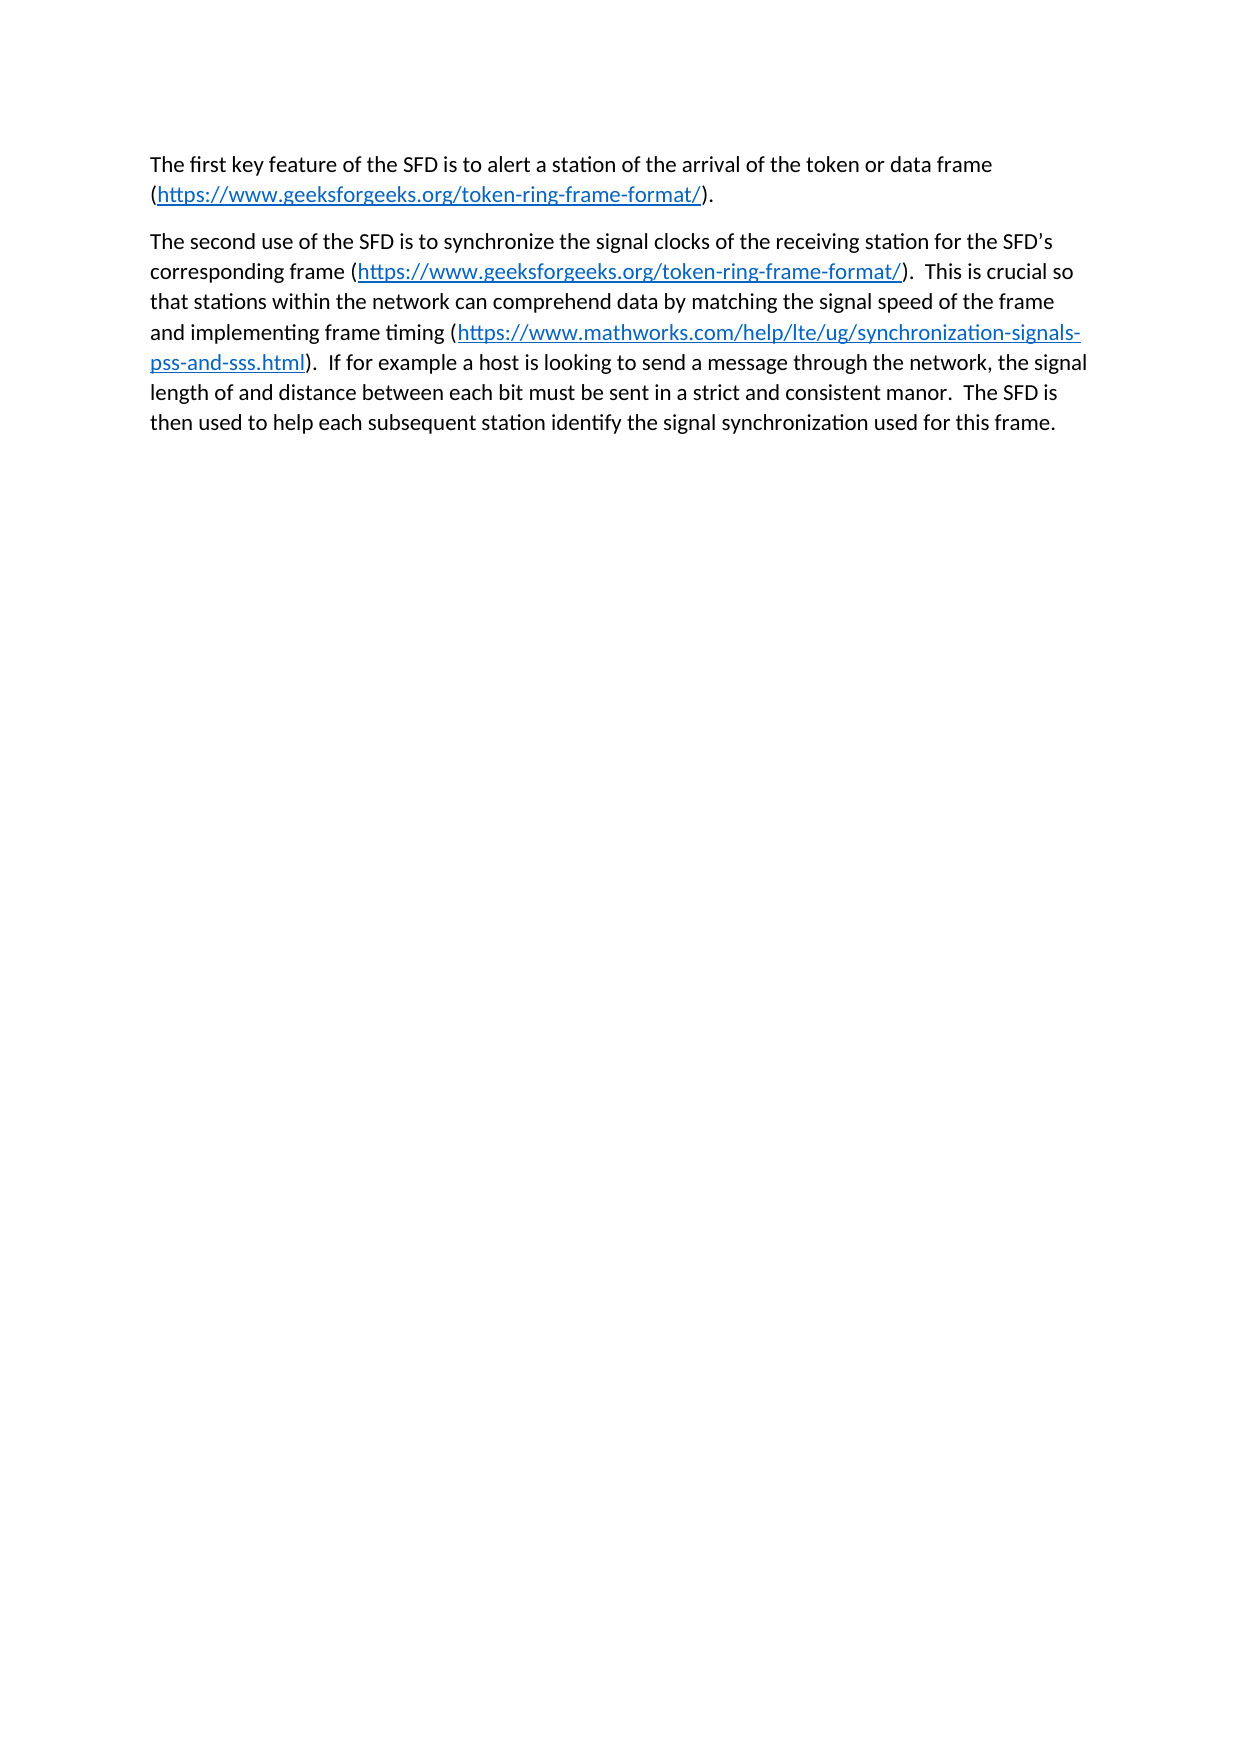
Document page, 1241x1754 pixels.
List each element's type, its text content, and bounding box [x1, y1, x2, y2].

text The first key feature of the SFD is to alert a station of the arrival of the token or data frame (https://www.geeksforgeeks.org/token-ring-frame-format/). [150, 150, 1090, 208]
text The second use of the SFD is to synchronize the signal clocks of the receiving station for the SFD’s corresponding frame (https://www.geeksforgeeks.org/token-ring-frame-format/). This is crucial so that stations within the network can comprehend data by matching the signal speed of the frame and implementing frame timing (https://www.mathworks.com/help/lte/ug/synchronization-signals-pss-and-sss.html). If for example a host is looking to send a message through the network, the signal length of and distance between each bit must be sent in a strict and consistent manor. The SFD is then used to help each subsequent station identify the signal synchronization used for this frame. [150, 227, 1090, 436]
